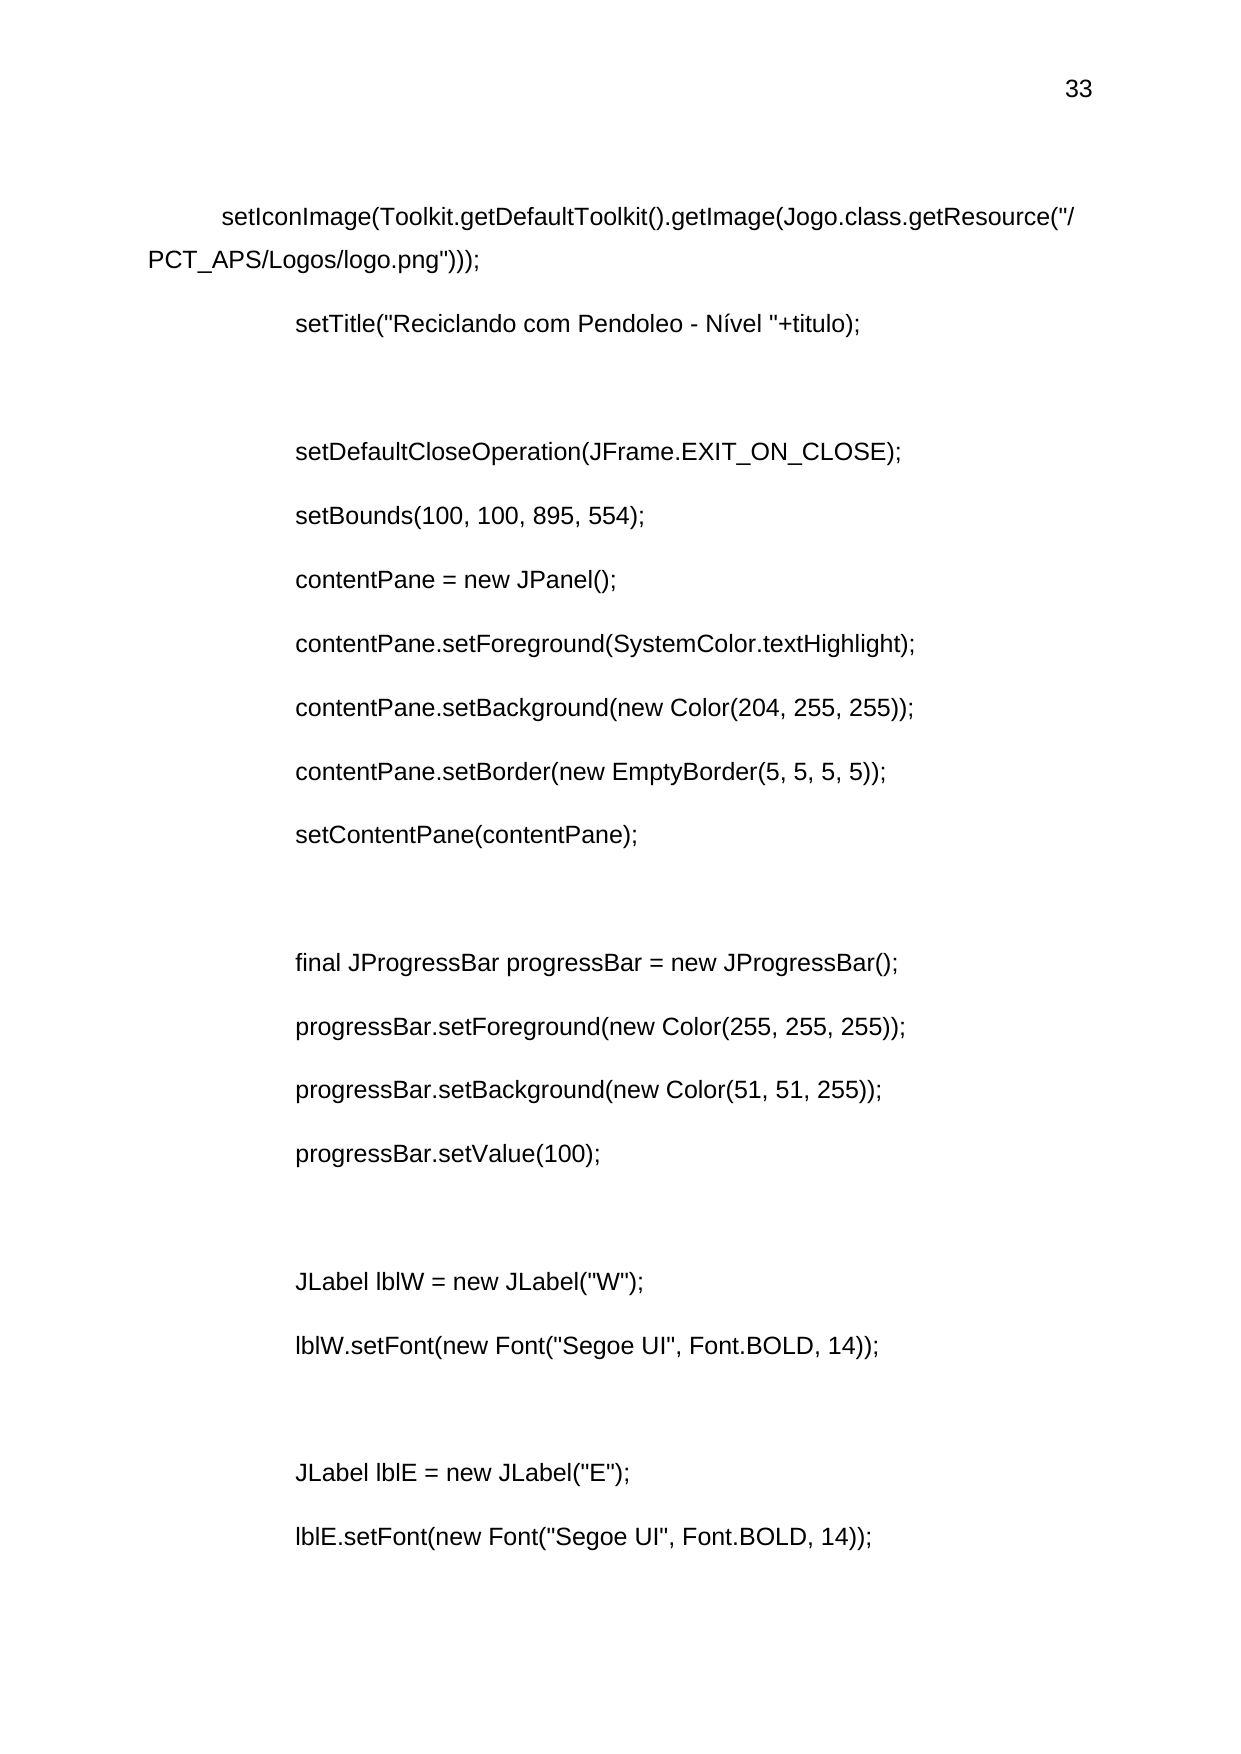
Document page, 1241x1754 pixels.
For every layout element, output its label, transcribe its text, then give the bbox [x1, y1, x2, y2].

text contentPane.setForeground(SystemColor.textHighlight); [148, 628, 1092, 657]
text lblW.setFont(new Font("Segoe UI", Font.BOLD, 14)); [148, 1331, 1092, 1359]
text lblE.setFont(new Font("Segoe UI", Font.BOLD, 14)); [148, 1522, 1092, 1551]
text progressBar.setValue(100); [148, 1139, 1092, 1168]
text setIconImage(Toolkit.getDefaultToolkit().getImage(Jogo.class.getResource("/PCT_APS/Logos/logo.png"))); [148, 160, 1092, 274]
text setTitle("Reciclando com Pendoleo - Nível "+titulo); [148, 309, 1092, 338]
text JLabel lblE = new JLabel("E"); [148, 1458, 1092, 1487]
text progressBar.setBackground(new Color(51, 51, 255)); [148, 1076, 1092, 1104]
text setDefaultCloseOperation(JFrame.EXIT_ON_CLOSE); [148, 437, 1092, 465]
text progressBar.setForeground(new Color(255, 255, 255)); [148, 1012, 1092, 1040]
text contentPane.setBorder(new EmptyBorder(5, 5, 5, 5)); [148, 756, 1092, 785]
text setContentPane(contentPane); [148, 820, 1092, 849]
text JLabel lblW = new JLabel("W"); [148, 1267, 1092, 1295]
text contentPane.setBackground(new Color(204, 255, 255)); [148, 692, 1092, 721]
text setBounds(100, 100, 895, 554); [148, 501, 1092, 529]
text contentPane = new JPanel(); [148, 564, 1092, 593]
text final JProgressBar progressBar = new JProgressBar(); [148, 948, 1092, 976]
